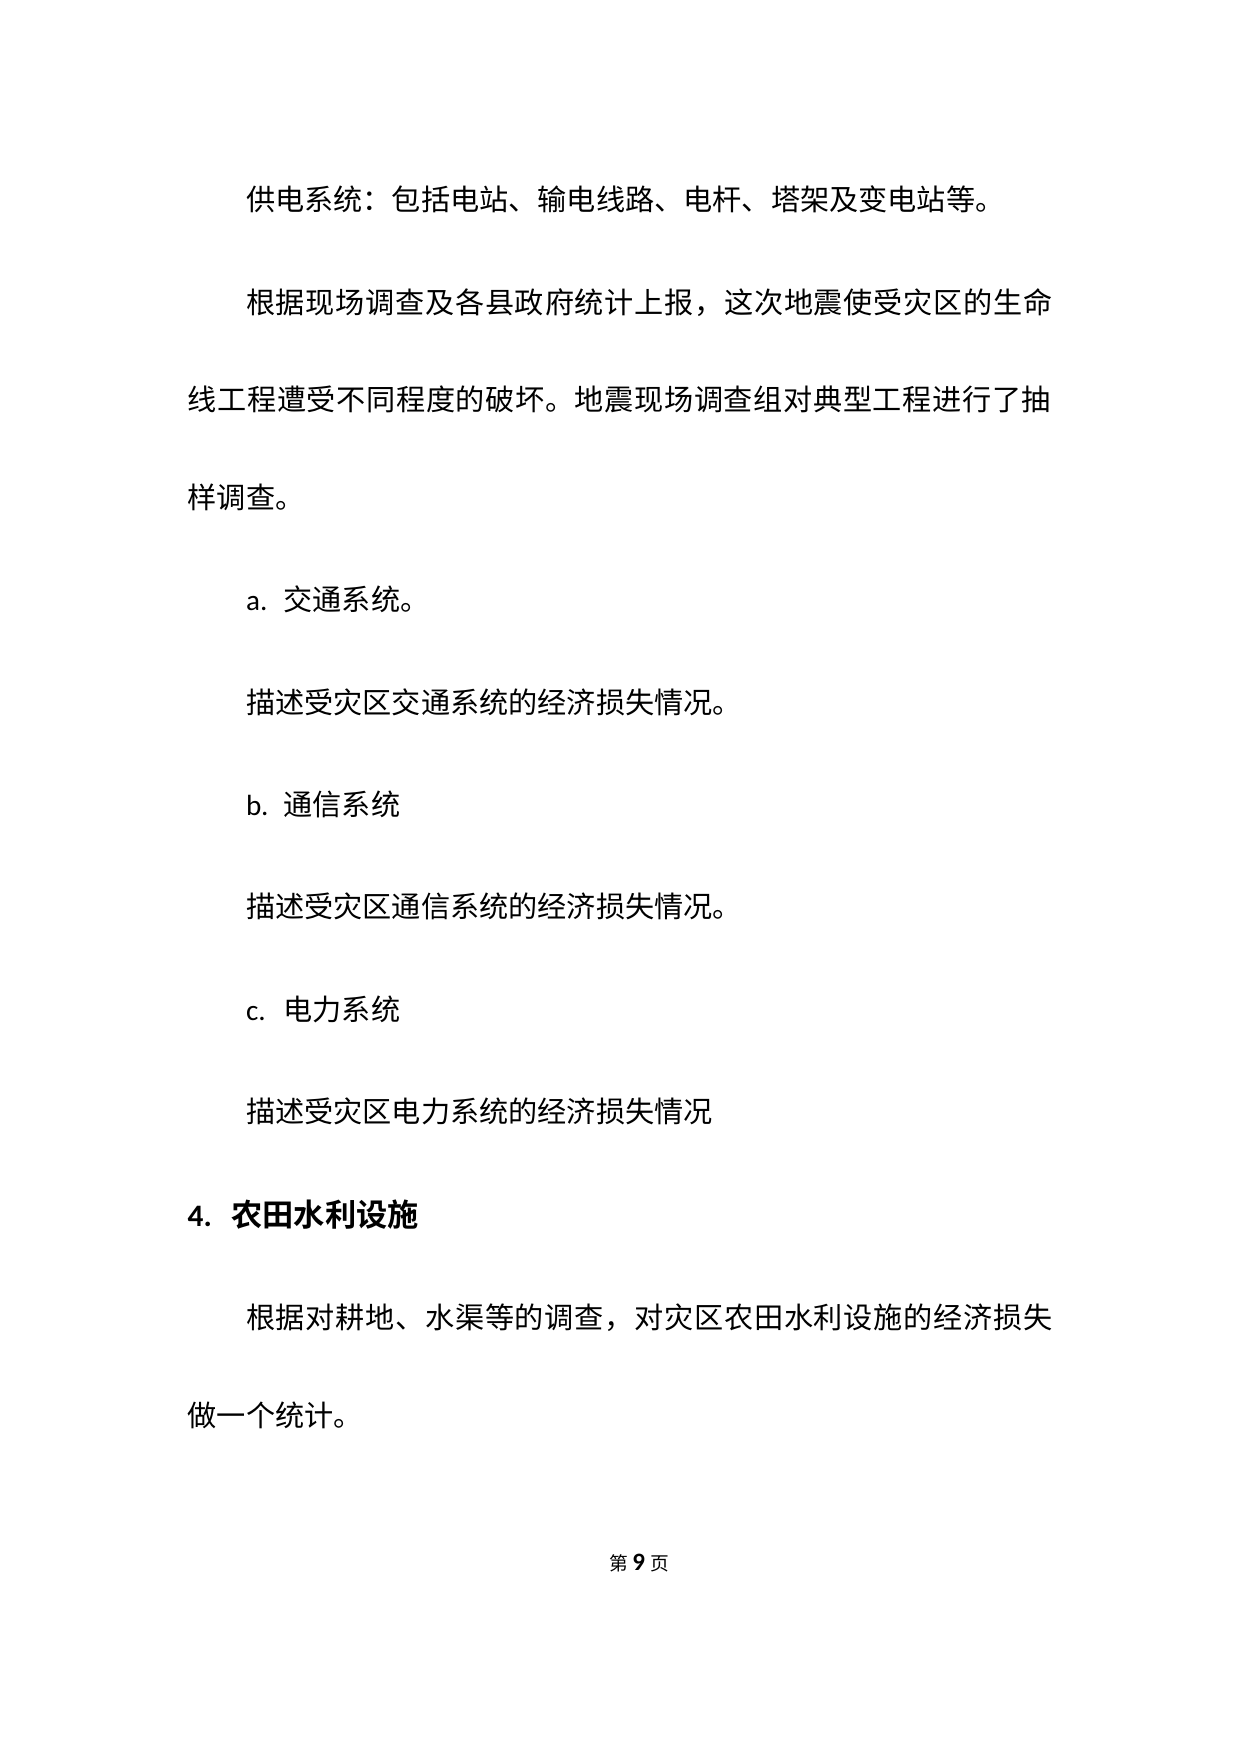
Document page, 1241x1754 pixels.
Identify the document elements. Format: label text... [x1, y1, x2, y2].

text 描述受灾区交通系统的经济损失情况。 [187, 668, 1053, 733]
text 根据现场调查及各县政府统计上报，这次地震使受灾区的生命线工程遭受不同程度的破坏。地震现场调查组对典型工程进行了抽样调查。 [187, 268, 1053, 528]
list 电力系统 [246, 975, 1053, 1040]
subtitle 农田水利设施 [187, 1180, 1053, 1245]
text 描述受灾区电力系统的经济损失情况 [187, 1077, 1053, 1142]
text 根据对耕地、水渠等的调查，对灾区农田水利设施的经济损失做一个统计。 [187, 1284, 1053, 1446]
text 供电系统：包括电站、输电线路、电杆、塔架及变电站等。 [187, 166, 1053, 231]
list 通信系统 [246, 770, 1053, 835]
list 交通系统。 [246, 565, 1053, 630]
text 描述受灾区通信系统的经济损失情况。 [187, 873, 1053, 938]
